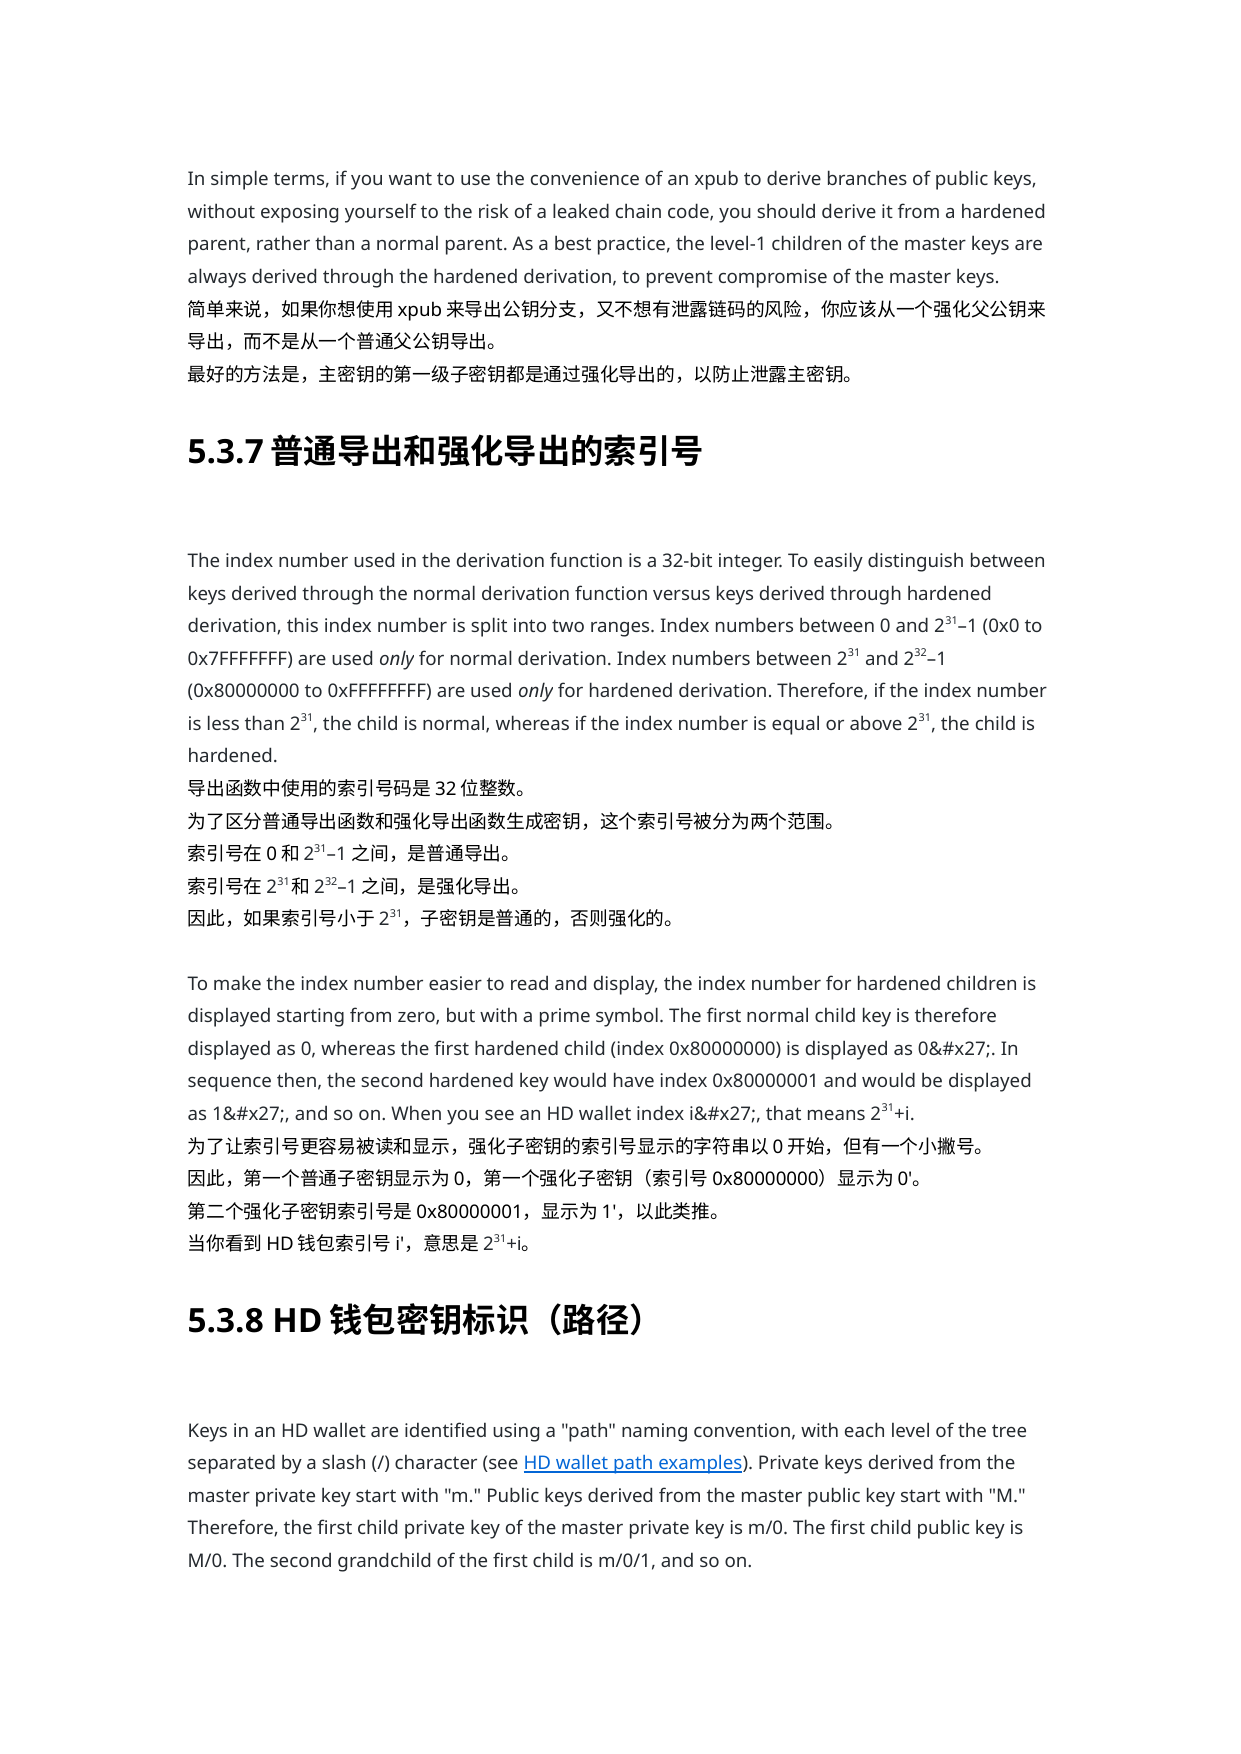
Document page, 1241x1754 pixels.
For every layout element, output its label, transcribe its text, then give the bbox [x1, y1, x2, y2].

text In simple terms, if you want to use the convenience of an xpub to derive branches of public keys, without exposing yourself to the risk of a leaked chain code, you should derive it from a hardened parent, rather than a normal parent. As a best practice, the level-1 children of the master keys are always derived through the hardened derivation, to prevent compromise of the master keys. [187, 162, 1053, 292]
text 为了区分普通导出函数和强化导出函数生成密钥，这个索引号被分为两个范围。 [187, 804, 1053, 836]
text 因此，第一个普通子密钥显示为0，第一个强化子密钥（索引号0x80000000）显示为0'。 [187, 1161, 1053, 1194]
text Keys in an HD wallet are identified using a "path" naming convention, with each level of the tree separated by a slash (/) character (see HD wallet path examples). Private keys derived from the master private key start with "m." Public keys derived from the master public key start with "M." Therefore, the first child private key of the master private key is m/0. The first child public key is M/0. The second grandchild of the first child is m/0/1, and so on. [187, 1413, 1053, 1576]
text 最好的方法是，主密钥的第一级子密钥都是通过强化导出的，以防止泄露主密钥。 [187, 357, 1053, 389]
text 索引号在231和232–1之间，是强化导出。 [187, 869, 1053, 901]
text 当你看到HD钱包索引号i'，意思是231+i。 [187, 1226, 1053, 1259]
text 索引号在0和231–1 之间，是普通导出。 [187, 836, 1053, 869]
subtitle 5.3.8 HD钱包密钥标识（路径） [187, 1286, 1053, 1351]
text 因此，如果索引号小于231，子密钥是普通的，否则强化的。 [187, 901, 1053, 934]
text 第二个强化子密钥索引号是0x80000001，显示为1'，以此类推。 [187, 1194, 1053, 1226]
text 为了让索引号更容易被读和显示，强化子密钥的索引号显示的字符串以0开始，但有一个小撇号。 [187, 1129, 1053, 1161]
text The index number used in the derivation function is a 32-bit integer. To easily distinguish between keys derived through the normal derivation function versus keys derived through hardened derivation, this index number is split into two ranges. Index numbers between 0 and 231–1 (0x0 to 0x7FFFFFFF) are used only for normal derivation. Index numbers between 231 and 232–1 (0x80000000 to 0xFFFFFFFF) are used only for hardened derivation. Therefore, if the index number is less than 231, the child is normal, whereas if the index number is equal or above 231, the child is hardened. [187, 544, 1053, 771]
text 导出函数中使用的索引号码是32位整数。 [187, 771, 1053, 804]
text To make the index number easier to read and display, the index number for hardened children is displayed starting from zero, but with a prime symbol. The first normal child key is therefore displayed as 0, whereas the first hardened child (index 0x80000000) is displayed as 0&#x27;. In sequence then, the second hardened key would have index 0x80000001 and would be displayed as 1&#x27;, and so on. When you see an HD wallet index i&#x27;, that means 231+i. [187, 966, 1053, 1129]
text 简单来说，如果你想使用xpub来导出公钥分支，又不想有泄露链码的风险，你应该从一个强化父公钥来导出，而不是从一个普通父公钥导出。 [187, 292, 1053, 357]
subtitle 5.3.7普通导出和强化导出的索引号 [187, 417, 1053, 482]
